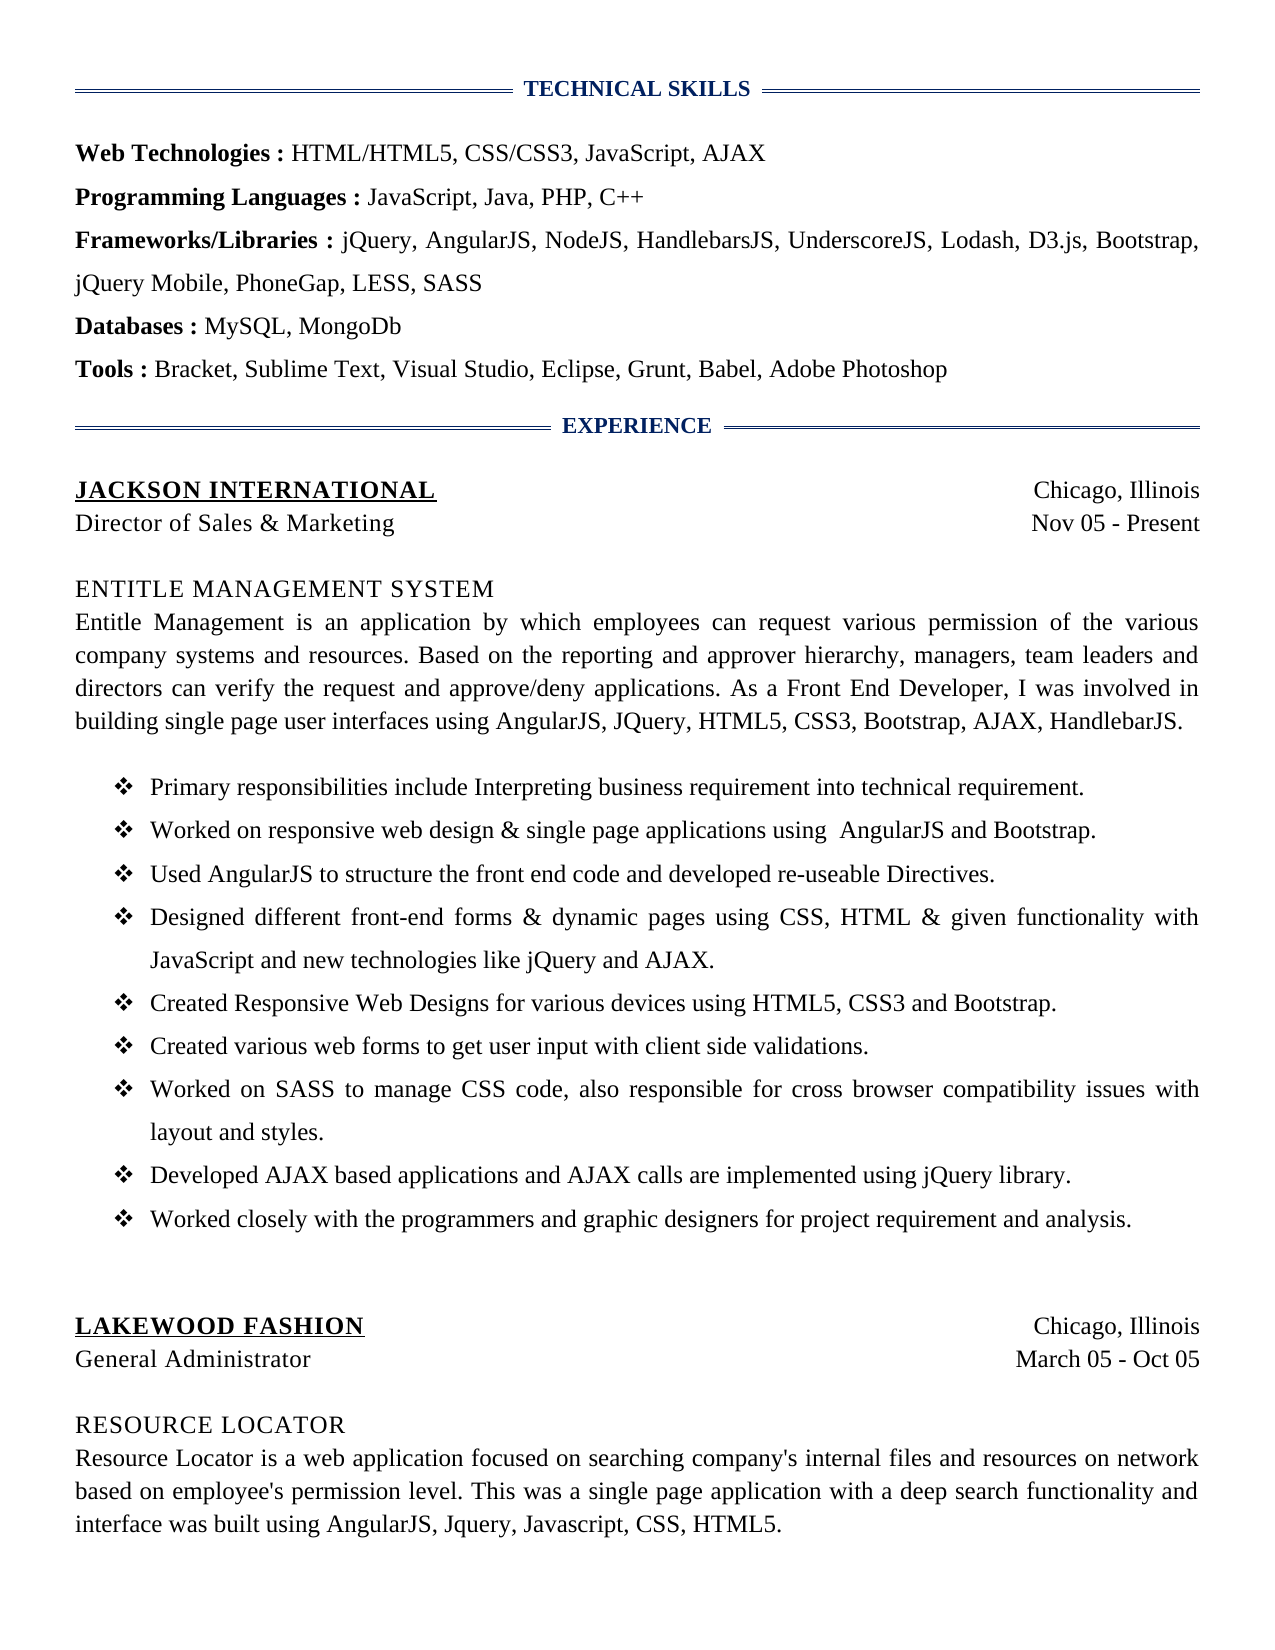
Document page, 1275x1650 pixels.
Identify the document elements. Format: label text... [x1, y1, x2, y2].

text General Administrator March 05 - Oct 05 [75, 1344, 1200, 1372]
text Jackson International Chicago, Illinois [75, 475, 1200, 504]
subtitle TECHNICAL SKILLS [75, 75, 1200, 101]
text Databases : MySQL, MongoDb [75, 311, 1200, 340]
list Created Responsive Web Designs for various devices using HTML5, CSS3 and Bootstrap. [112, 988, 1200, 1017]
list Used AngularJS to structure the front end code and developed re-useable Directives. [112, 859, 1200, 887]
list Designed different front-end forms & dynamic pages using CSS, HTML & given functionality with JavaScript and new technologies like jQuery and AJAX. [112, 902, 1200, 974]
list Primary responsibilities include Interpreting business requirement into technical requirement. [112, 772, 1200, 801]
text Tools : Bracket, Sublime Text, Visual Studio, Eclipse, Grunt, Babel, Adobe Photoshop [75, 354, 1200, 383]
text Resource Locator [75, 1410, 1200, 1438]
list Created various web forms to get user input with client side validations. [112, 1031, 1200, 1060]
text Resource Locator is a web application focused on searching company's internal files and resources on network based on employee's permission level. This was a single page application with a deep search functionality and interface was built using AngularJS, Jquery, Javascript, CSS, HTML5. [75, 1443, 1200, 1538]
list Worked on SASS to manage CSS code, also responsible for cross browser compatibility issues with layout and styles. [112, 1074, 1200, 1146]
text Frameworks/Libraries : jQuery, AngularJS, NodeJS, HandlebarsJS, UnderscoreJS, Lodash, D3.js, Bootstrap, jQuery Mobile, PhoneGap, LESS, SASS [75, 225, 1200, 297]
text LakeWood Fashion Chicago, Illinois [75, 1311, 1200, 1339]
text Entitle Management is an application by which employees can request various permission of the various company systems and resources. Based on the reporting and approver hierarchy, managers, team leaders and directors can verify the request and approve/deny applications. As a Front End Developer, I was involved in building single page user interfaces using AngularJS, JQuery, HTML5, CSS3, Bootstrap, AJAX, HandlebarJS. [75, 607, 1200, 735]
list Developed AJAX based applications and AJAX calls are implemented using jQuery library. [112, 1161, 1200, 1189]
subtitle EXPERIENCE [75, 412, 1200, 438]
text Web Technologies : HTML/HTML5, CSS/CSS3, JavaScript, AJAX [75, 138, 1200, 167]
text Programming Languages : JavaScript, Java, PHP, C++ [75, 182, 1200, 210]
list Worked closely with the programmers and graphic designers for project requirement and analysis. [112, 1204, 1200, 1232]
list Worked on responsive web design & single page applications using AngularJS and Bootstrap. [112, 816, 1200, 844]
text Entitle Management System [75, 574, 1200, 603]
text Director of Sales & Marketing Nov 05 - Present [75, 508, 1200, 537]
